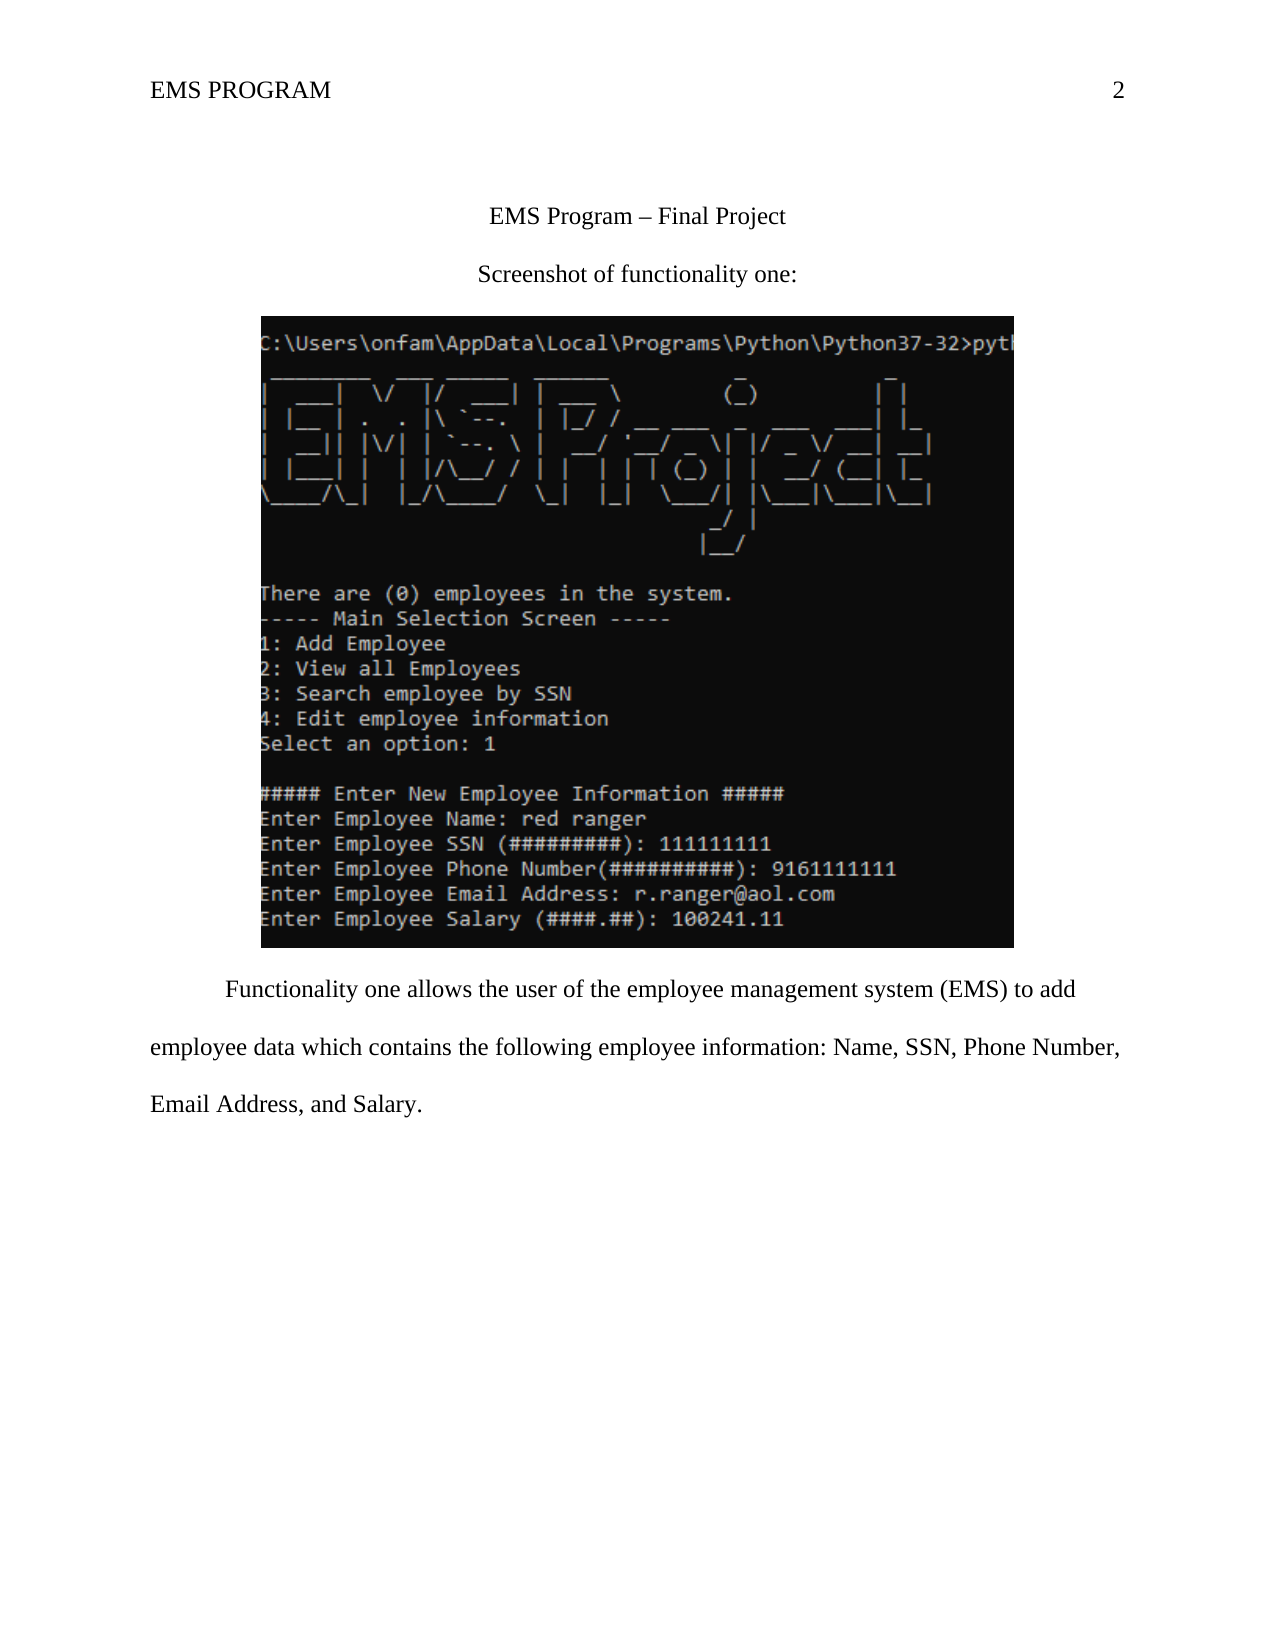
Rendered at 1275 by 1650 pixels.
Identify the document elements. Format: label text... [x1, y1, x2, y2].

picture [261, 316, 1014, 948]
text EMS Program – Final Project [150, 201, 1125, 230]
text Functionality one allows the user of the employee management system (EMS) to add employee data which contains the following employee information: Name, SSN, Phone Number, Email Address, and Salary. [150, 974, 1125, 1118]
text Screenshot of functionality one: [150, 259, 1125, 288]
